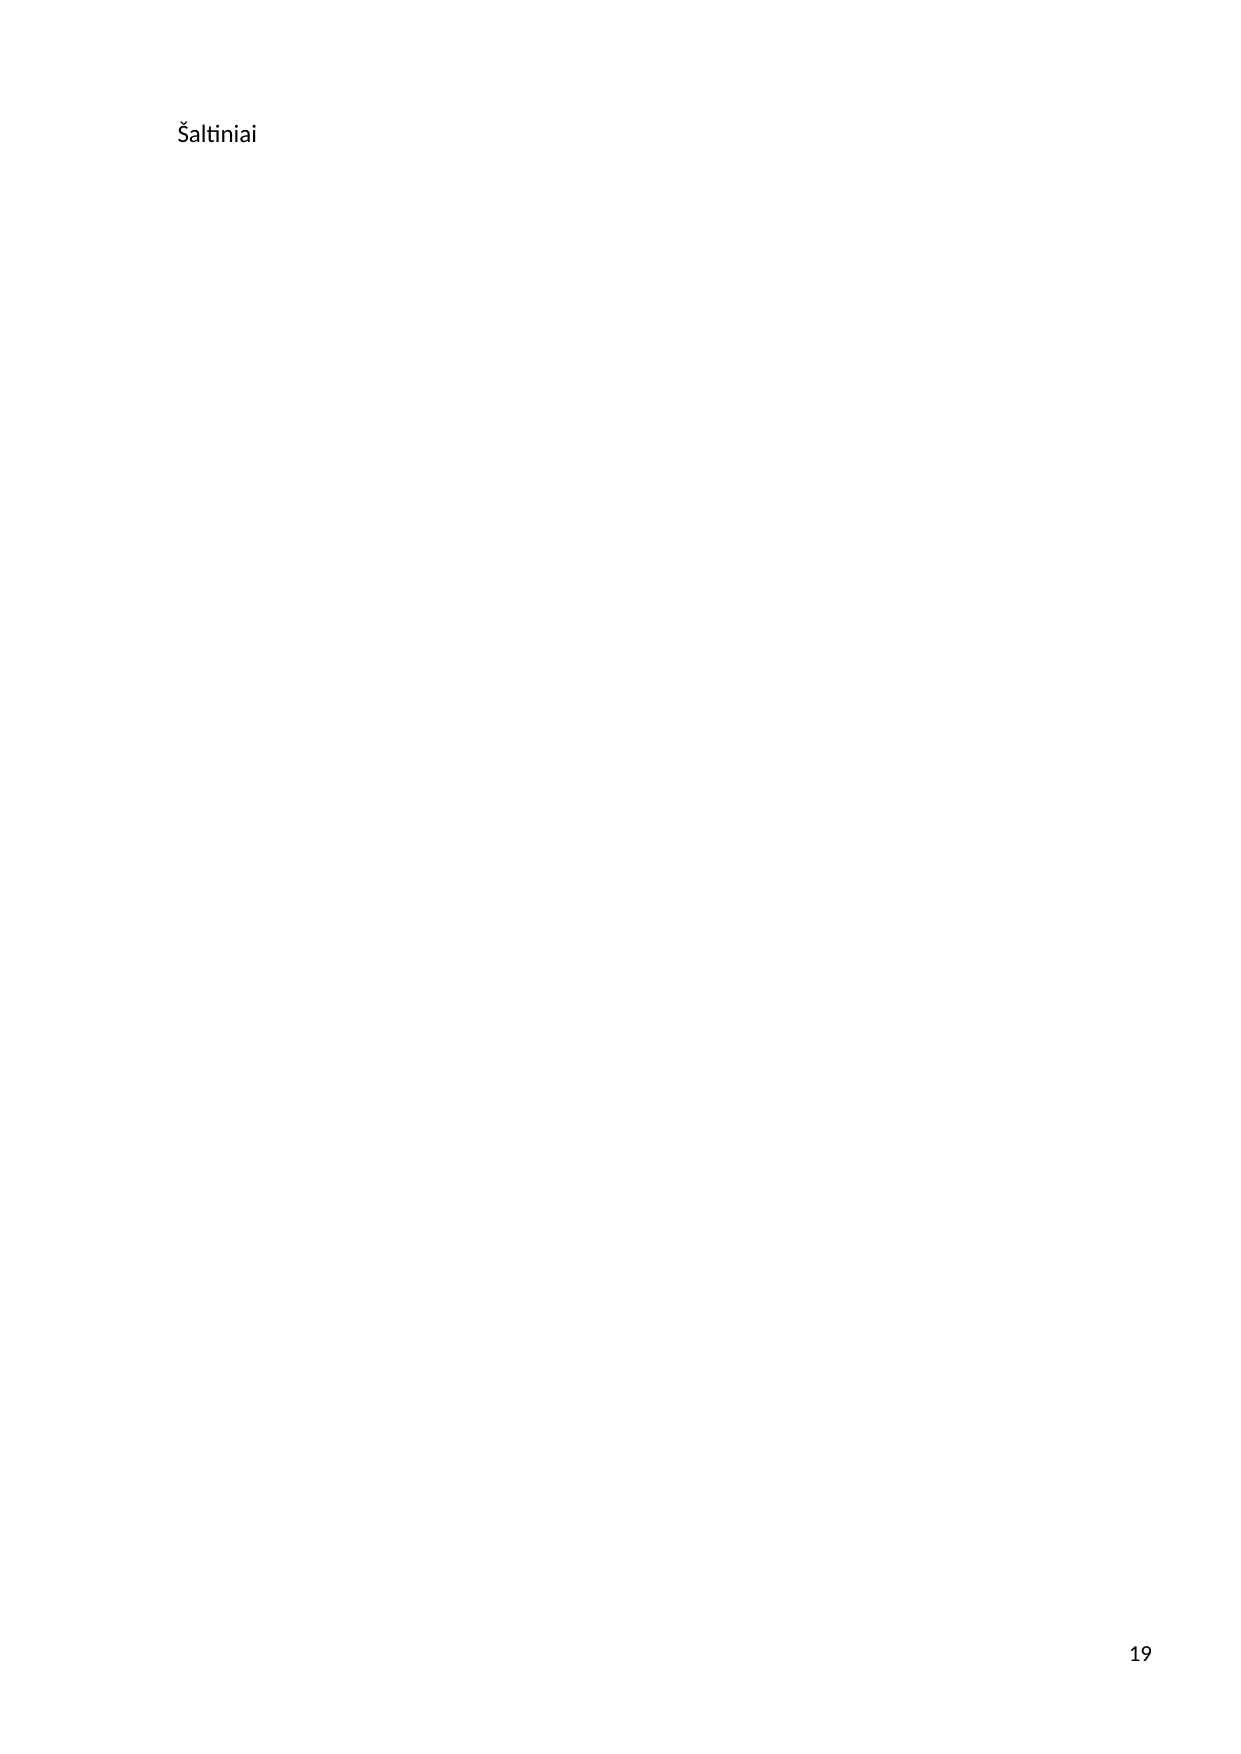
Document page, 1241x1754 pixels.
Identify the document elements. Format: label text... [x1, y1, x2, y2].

subtitle Šaltiniai [177, 118, 1152, 149]
